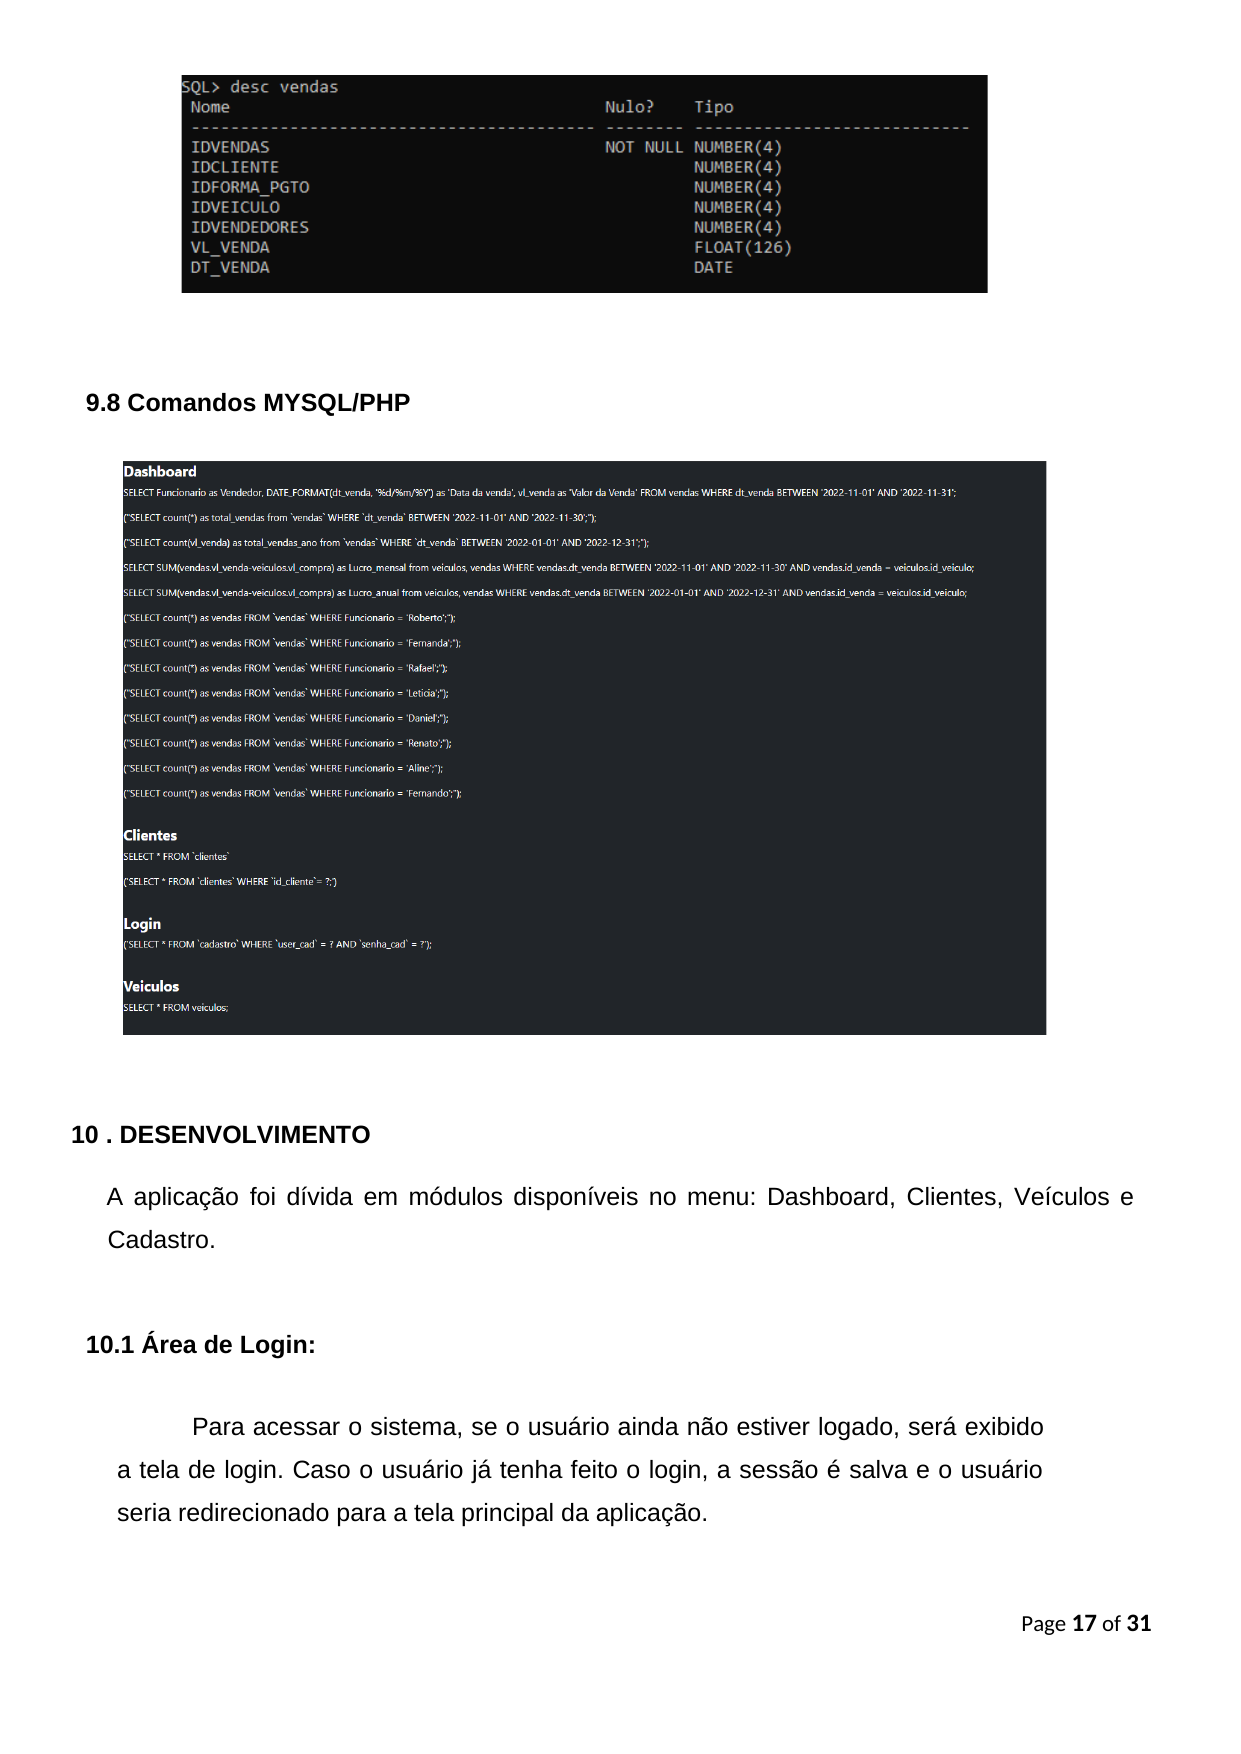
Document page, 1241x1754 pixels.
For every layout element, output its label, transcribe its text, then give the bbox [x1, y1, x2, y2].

subtitle 10 . DESENVOLVIMENTO [71, 1120, 730, 1149]
picture [181, 75, 988, 293]
subtitle 9.8 Comandos MYSQL/PHP [86, 388, 1086, 417]
text A aplicação foi dívida em módulos disponíveis no menu: Dashboard, Clientes, Veículos e Cadastro. [106, 1182, 1136, 1254]
text Para acessar o sistema, se o usuário ainda não estiver logado, será exibido a tela de login. Caso o usuário já tenha feito o login, a sessão é salva e o usuário seria redirecionado para a tela principal da aplicação. [117, 1412, 1046, 1527]
picture [123, 461, 1047, 1035]
subtitle 10.1 Área de Login: [86, 1330, 1086, 1359]
